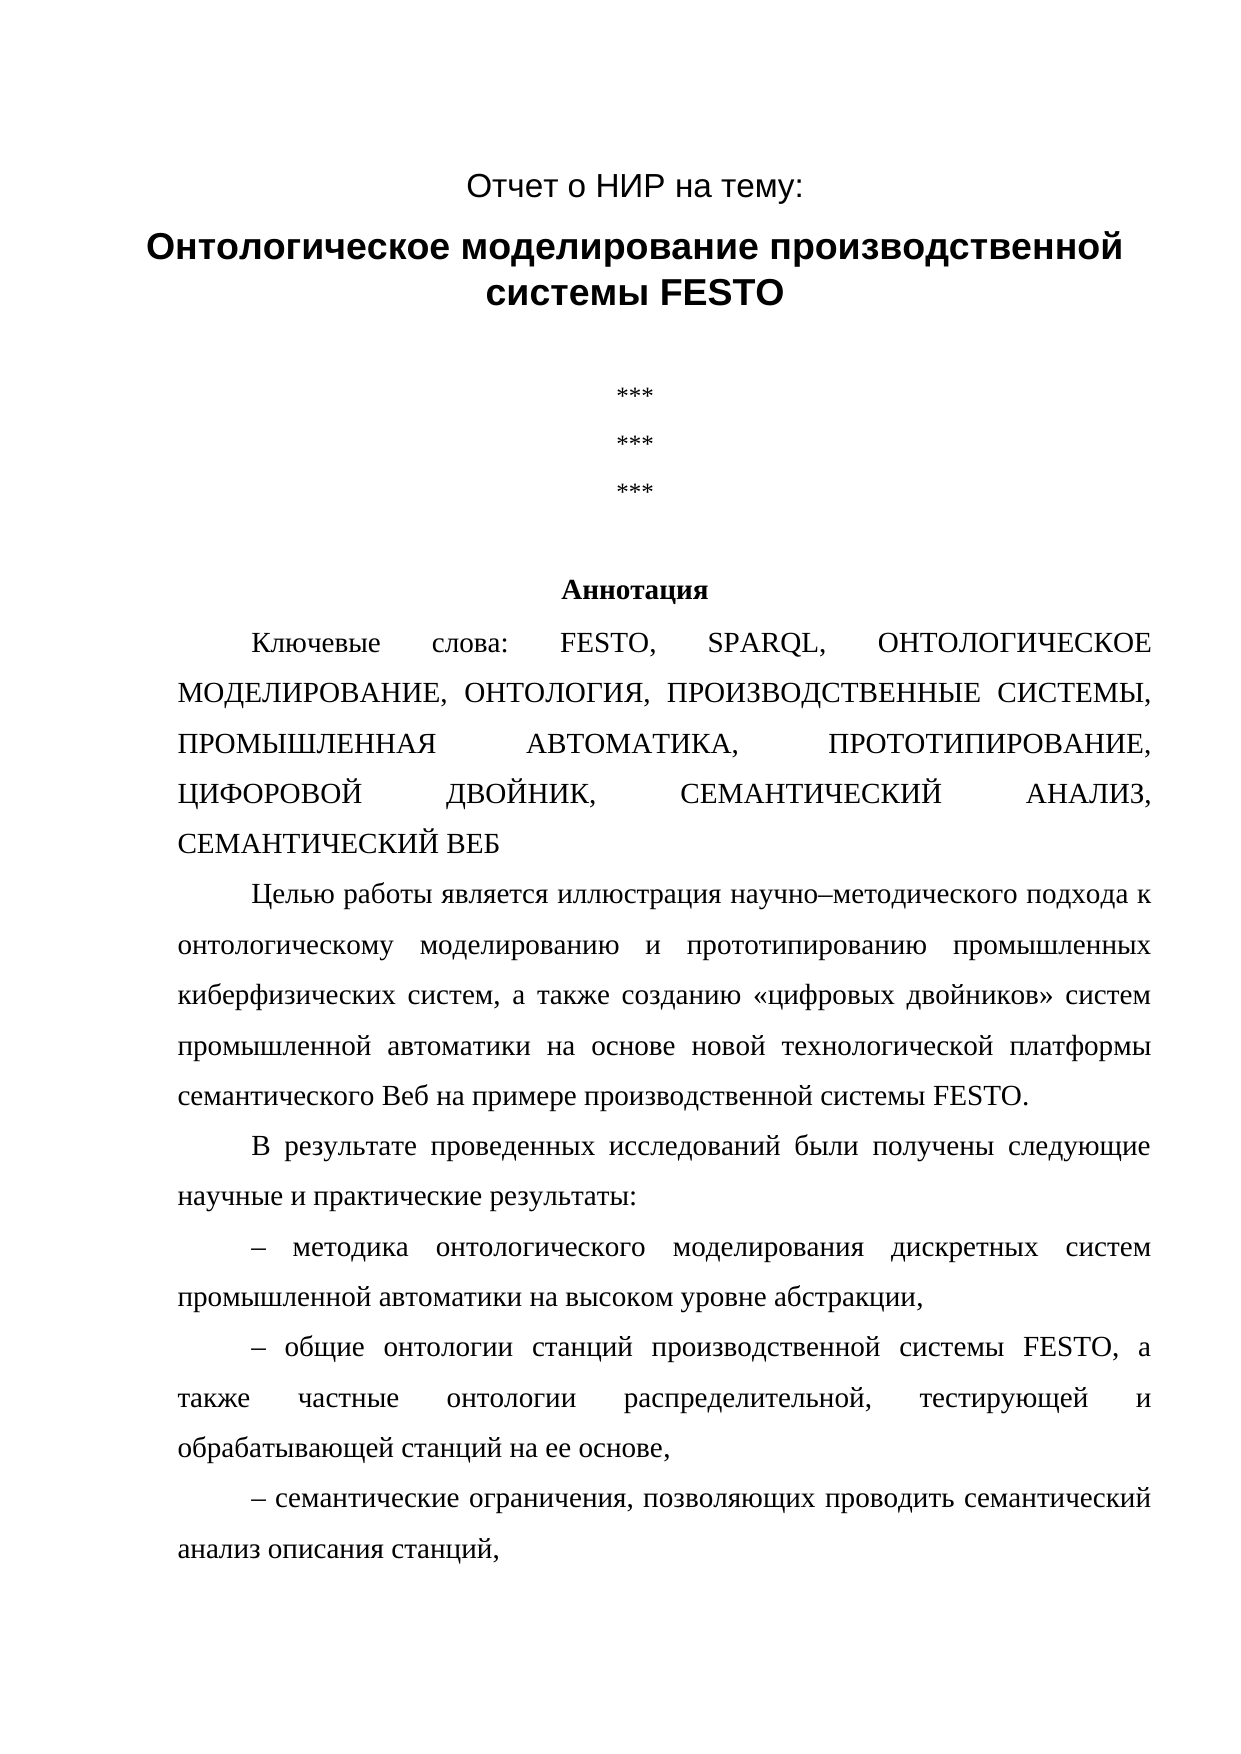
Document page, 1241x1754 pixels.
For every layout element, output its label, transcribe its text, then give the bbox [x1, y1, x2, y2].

text *** [118, 381, 1152, 410]
text Отчет о НИР на тему: [118, 166, 1152, 204]
text Онтологическое моделирование производственной системы FESTO [118, 224, 1152, 314]
text В результате проведенных исследований были получены следующие научные и практические результаты: [177, 1128, 1152, 1212]
text *** [118, 477, 1152, 506]
text Аннотация [118, 572, 1152, 606]
text – общие онтологии станций производственной системы FESTO, а также частные онтологии распределительной, тестирующей и обрабатывающей станций на ее основе, [177, 1329, 1152, 1464]
text – методика онтологического моделирования дискретных систем промышленной автоматики на высоком уровне абстракции, [177, 1229, 1152, 1313]
text *** [118, 429, 1152, 458]
text Целью работы является иллюстрация научно–методического подхода к онтологическому моделированию и прототипированию промышленных киберфизических систем, а также созданию «цифровых двойников» систем промышленной автоматики на основе новой технологической платформы семантического Веб на примере производственной системы FESTO. [177, 877, 1152, 1111]
text Ключевые слова: FESTO, SPARQL, Онтологическое моделирование, онтология, производственные системы, промышленная автоматика, прототипирование, цифоровой двойник, семантический анализ, семантический Веб [177, 625, 1152, 860]
text – семантические ограничения, позволяющих проводить семантический анализ описания станций, [177, 1480, 1152, 1564]
